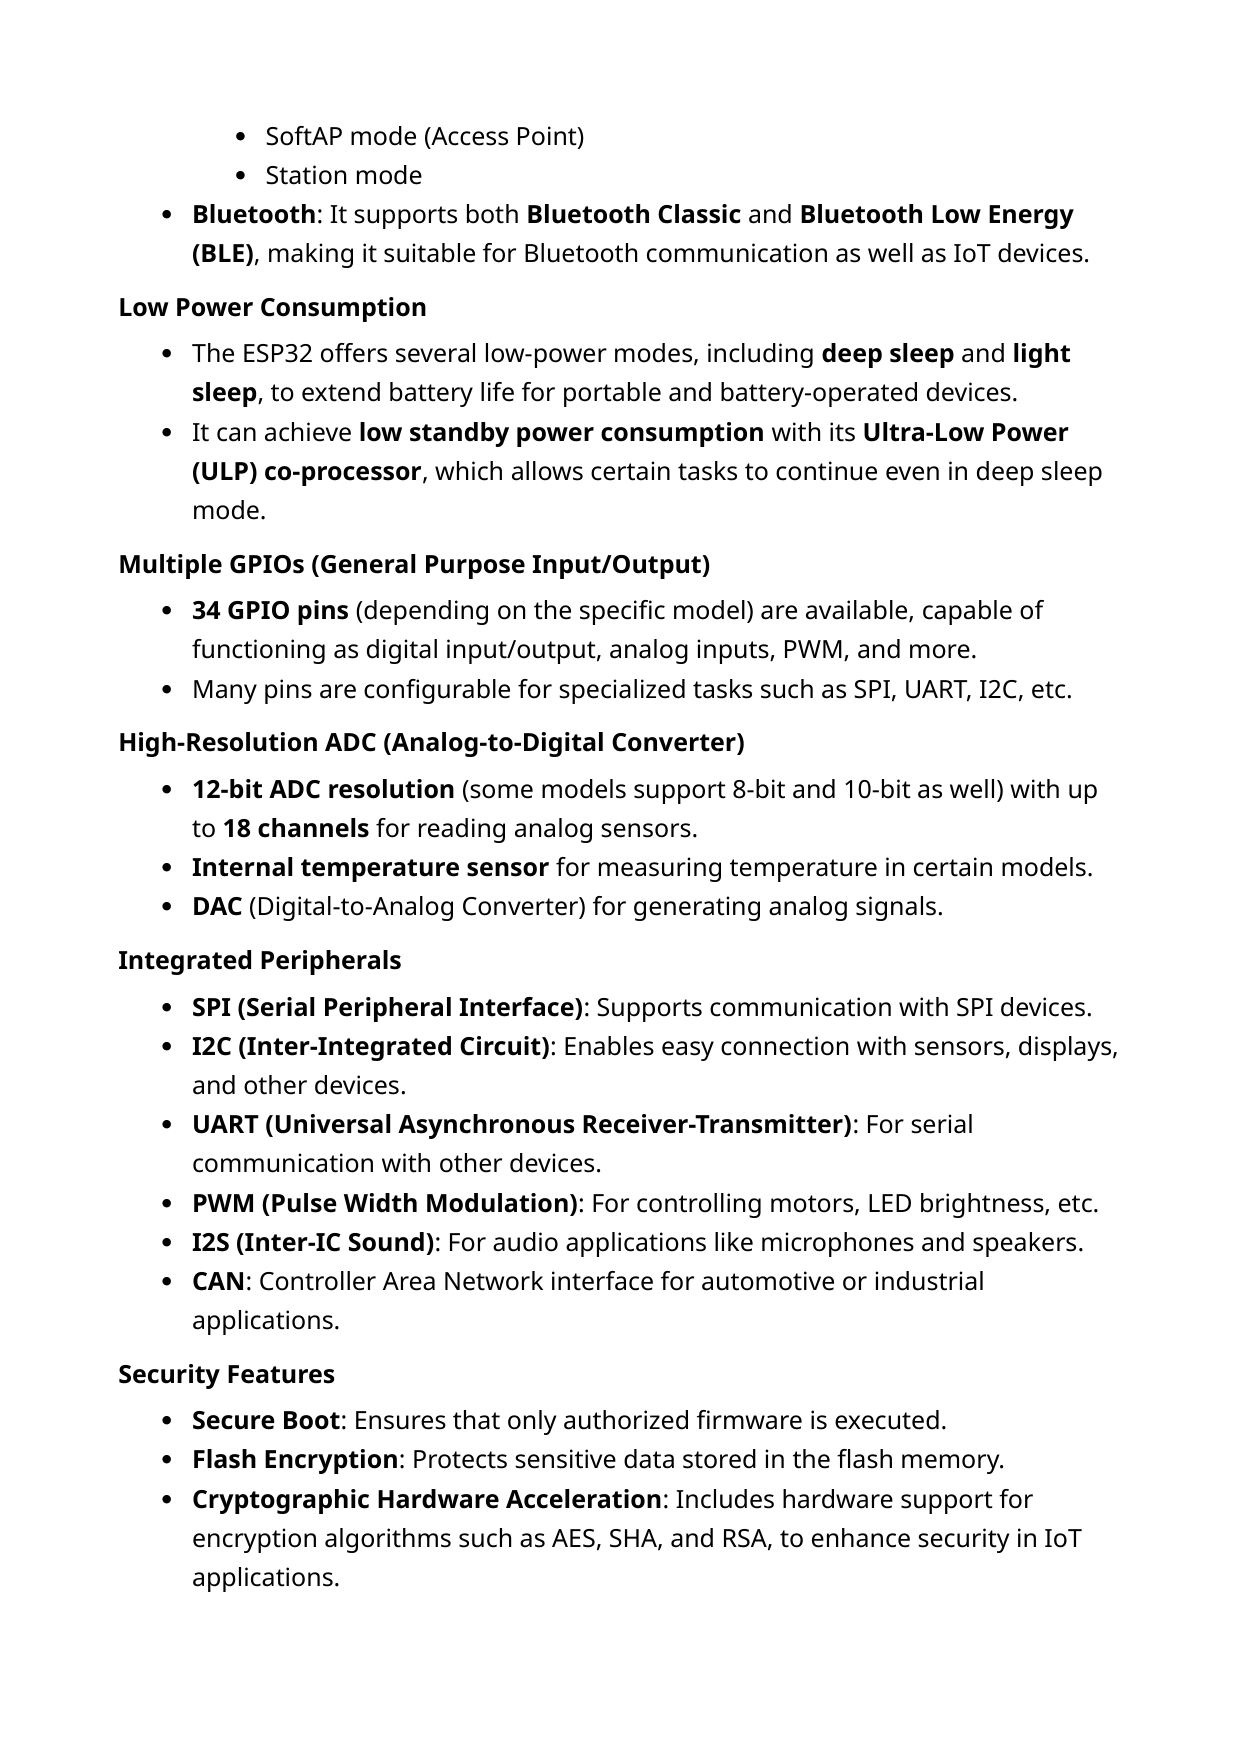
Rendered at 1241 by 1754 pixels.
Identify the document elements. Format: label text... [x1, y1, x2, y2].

list DAC (Digital-to-Analog Converter) for generating analog signals. [162, 889, 1122, 923]
list It can achieve low standby power consumption with its Ultra-Low Power (ULP) co-processor, which allows certain tasks to continue even in deep sleep mode. [162, 414, 1122, 527]
list Cryptographic Hardware Acceleration: Includes hardware support for encryption algorithms such as AES, SHA, and RSA, to enhance security in IoT applications. [162, 1481, 1122, 1594]
subtitle Integrated Peripherals [118, 943, 1122, 977]
list Secure Boot: Ensures that only authorized firmware is executed. [162, 1403, 1122, 1437]
list Internal temperature sensor for measuring temperature in certain models. [162, 850, 1122, 884]
list CAN: Controller Area Network interface for automotive or industrial applications. [162, 1263, 1122, 1337]
subtitle Multiple GPIOs (General Purpose Input/Output) [118, 546, 1122, 580]
list Many pins are configurable for specialized tasks such as SPI, UART, I2C, etc. [162, 671, 1122, 705]
subtitle Low Power Consumption [118, 289, 1122, 323]
list I2C (Inter-Integrated Circuit): Enables easy connection with sensors, displays, and other devices. [162, 1028, 1122, 1102]
list The ESP32 offers several low-power modes, including deep sleep and light sleep, to extend battery life for portable and battery-operated devices. [162, 336, 1122, 409]
subtitle High-Resolution ADC (Analog-to-Digital Converter) [118, 725, 1122, 759]
subtitle Security Features [118, 1356, 1122, 1391]
list I2S (Inter-IC Sound): For audio applications like microphones and speakers. [162, 1224, 1122, 1258]
list SoftAP mode (Access Point) [236, 118, 1122, 152]
list 12-bit ADC resolution (some models support 8-bit and 10-bit as well) with up to 18 channels for reading analog sensors. [162, 772, 1122, 845]
list UART (Universal Asynchronous Receiver-Transmitter): For serial communication with other devices. [162, 1107, 1122, 1180]
list Station mode [236, 157, 1122, 191]
list PWM (Pulse Width Modulation): For controlling motors, LED brightness, etc. [162, 1185, 1122, 1219]
list 34 GPIO pins (depending on the specific model) are available, capable of functioning as digital input/output, analog inputs, PWM, and more. [162, 593, 1122, 666]
list Bluetooth: It supports both Bluetooth Classic and Bluetooth Low Energy (BLE), making it suitable for Bluetooth communication as well as IoT devices. [162, 196, 1122, 270]
list SPI (Serial Peripheral Interface): Supports communication with SPI devices. [162, 989, 1122, 1023]
list Flash Encryption: Protects sensitive data stored in the flash memory. [162, 1442, 1122, 1476]
